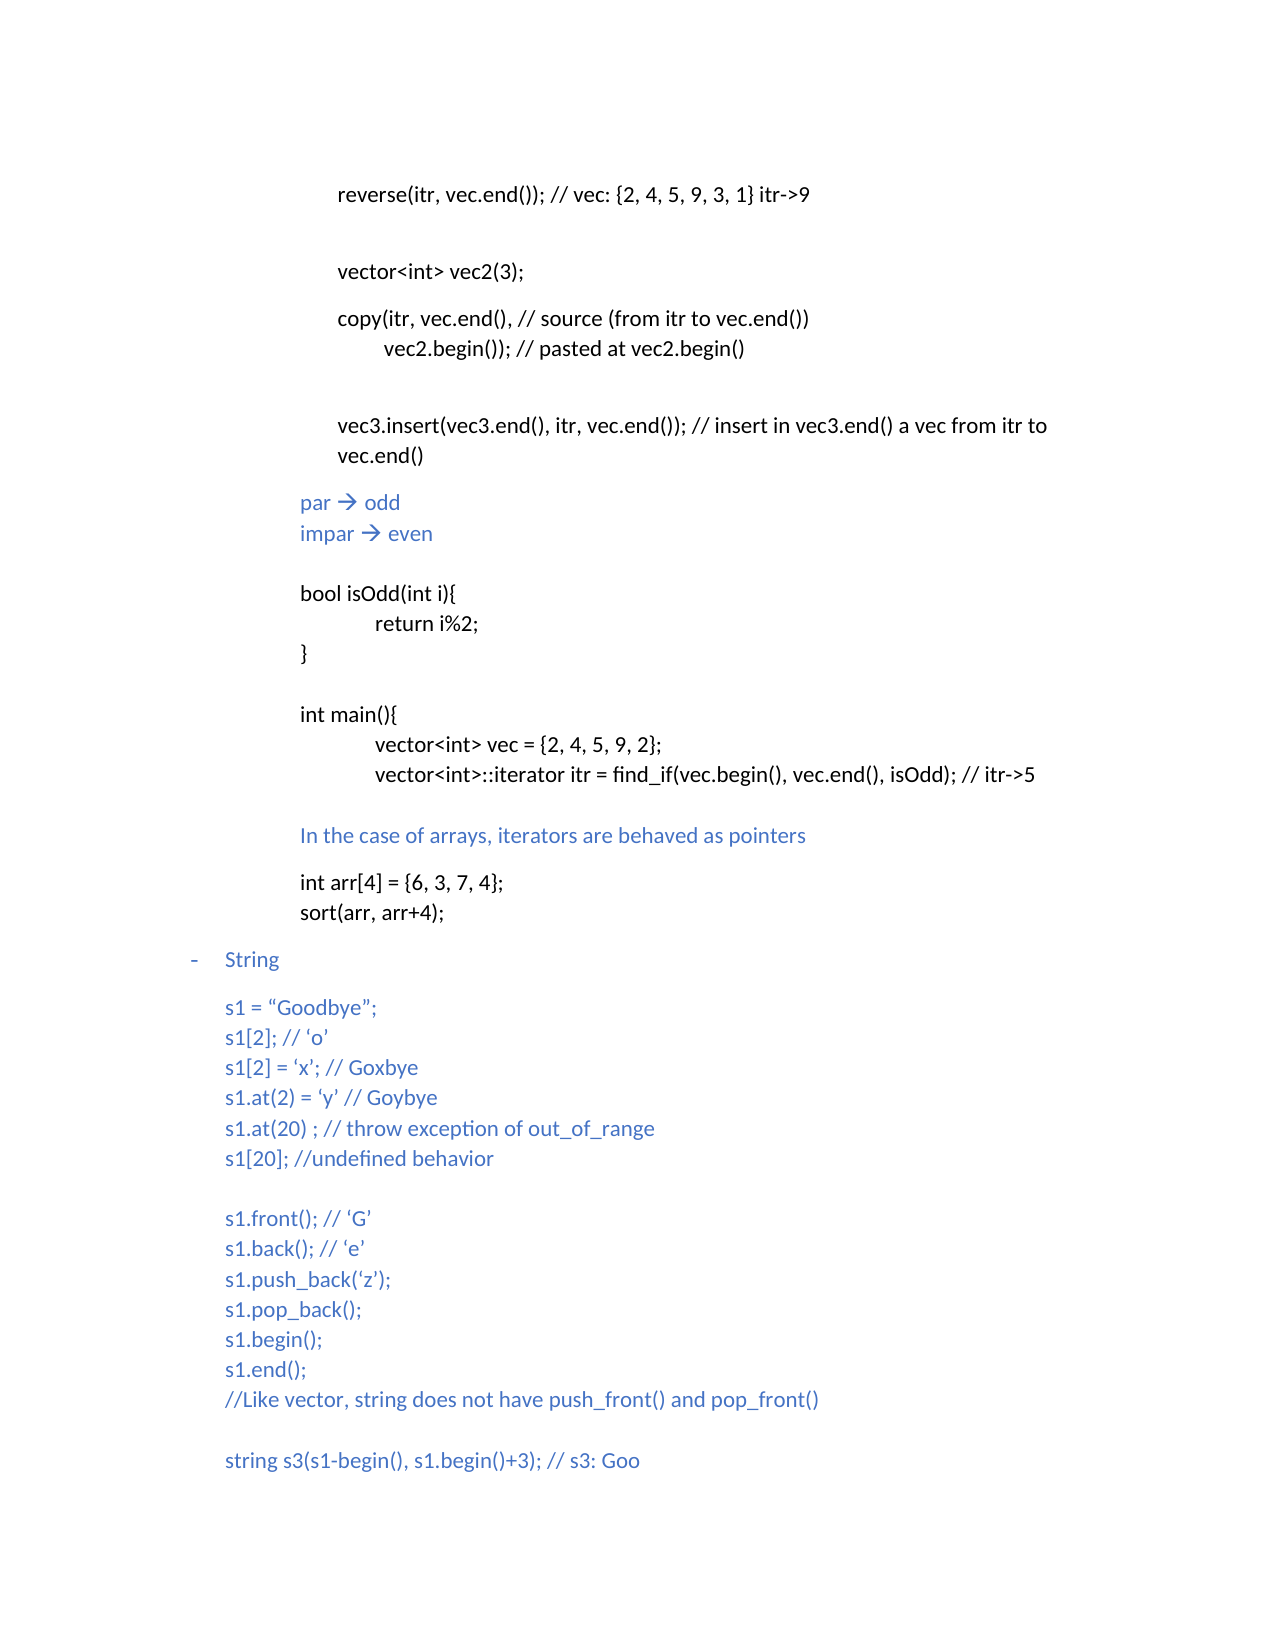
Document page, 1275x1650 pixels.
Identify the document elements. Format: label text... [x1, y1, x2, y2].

list In the case of arrays, iterators are behaved as pointers [300, 821, 1125, 849]
list par odd [300, 488, 1125, 517]
list vector<int>::iterator itr = find_if(vec.begin(), vec.end(), isOdd); // itr->5 [300, 760, 1125, 788]
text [337, 150, 1125, 238]
list } int main(){ [300, 639, 1125, 728]
text int arr[4] = {6, 3, 7, 4}; sort(arr, arr+4); [150, 868, 1125, 926]
list bool isOdd(int i){ [300, 579, 1125, 607]
text vector<int> vec2(3); [337, 257, 1125, 285]
list return i%2; [300, 609, 1125, 637]
list String [187, 945, 1125, 974]
list impar even [300, 519, 1125, 547]
text vec3.insert(vec3.end(), itr, vec.end()); // insert in vec3.end() a vec from itr to vec.end() [337, 411, 1125, 470]
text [225, 993, 1125, 1474]
text copy(itr, vec.end(), // source (from itr to vec.end()) vec2.begin()); // pasted at vec2.begin() [337, 304, 1125, 393]
list vector<int> vec = {2, 4, 5, 9, 2}; [300, 730, 1125, 758]
